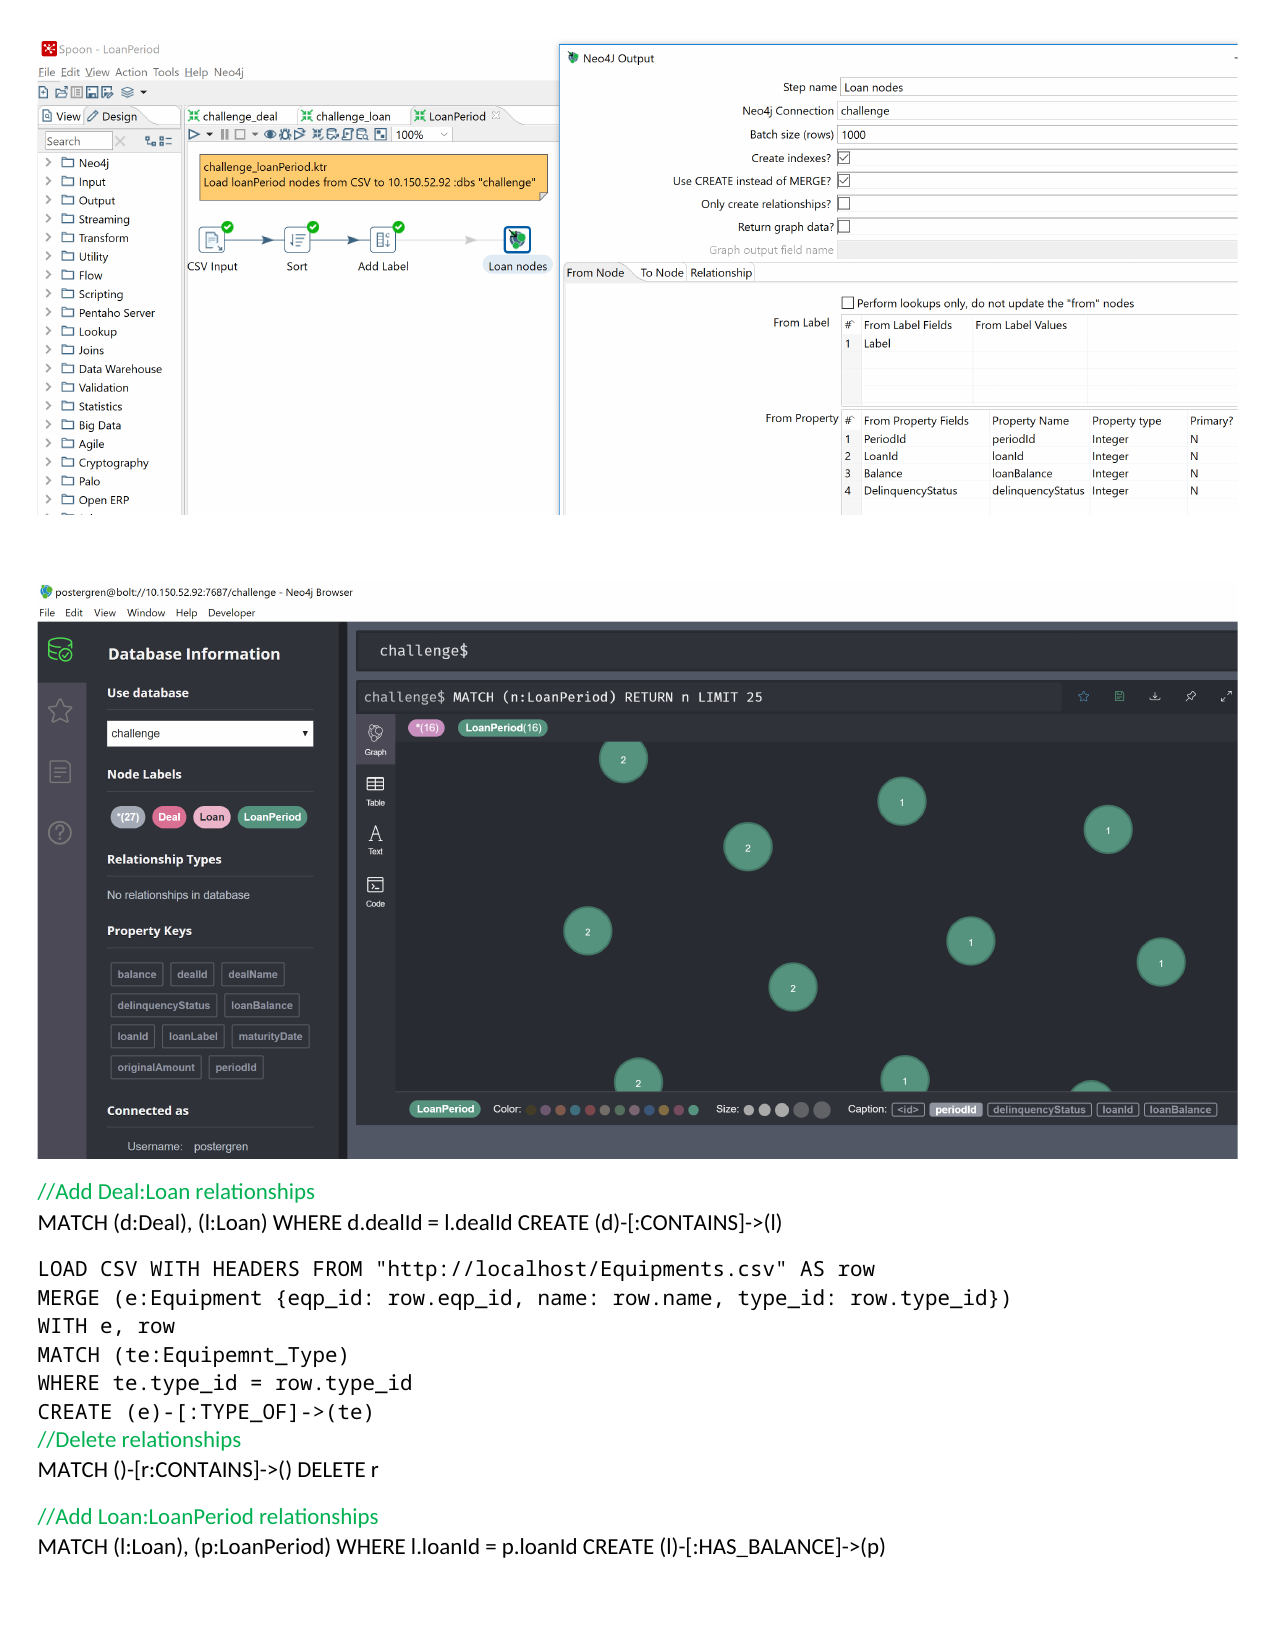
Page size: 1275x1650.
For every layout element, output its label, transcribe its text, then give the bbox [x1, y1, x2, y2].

text WITH e, row [37, 1311, 1237, 1340]
text //Delete relationships MATCH ()-[r:CONTAINS]->() DELETE r [37, 1425, 1237, 1483]
text //Add Loan:LoanPeriod relationships MATCH (l:Loan), (p:LoanPeriod) WHERE l.loanId = p.loanId CREATE (l)-[:HAS_BALANCE]->(p) [37, 1502, 1237, 1561]
picture [37, 37, 1238, 515]
text LOAD CSV WITH HEADERS FROM "http://localhost/Equipments.csv" AS row [37, 1254, 1237, 1283]
text WHERE te.type_id = row.type_id [37, 1368, 1237, 1397]
text MATCH (te:Equipemnt_Type) [37, 1340, 1237, 1368]
picture [37, 580, 1238, 1159]
text CREATE (e)-[:TYPE_OF]->(te) [37, 1397, 1237, 1425]
text //Add Deal:Loan relationships MATCH (d:Deal), (l:Loan) WHERE d.dealId = l.dealId CREATE (d)-[:CONTAINS]->(l) [37, 1177, 1237, 1236]
text MERGE (e:Equipment {eqp_id: row.eqp_id, name: row.name, type_id: row.type_id}) [37, 1283, 1237, 1311]
